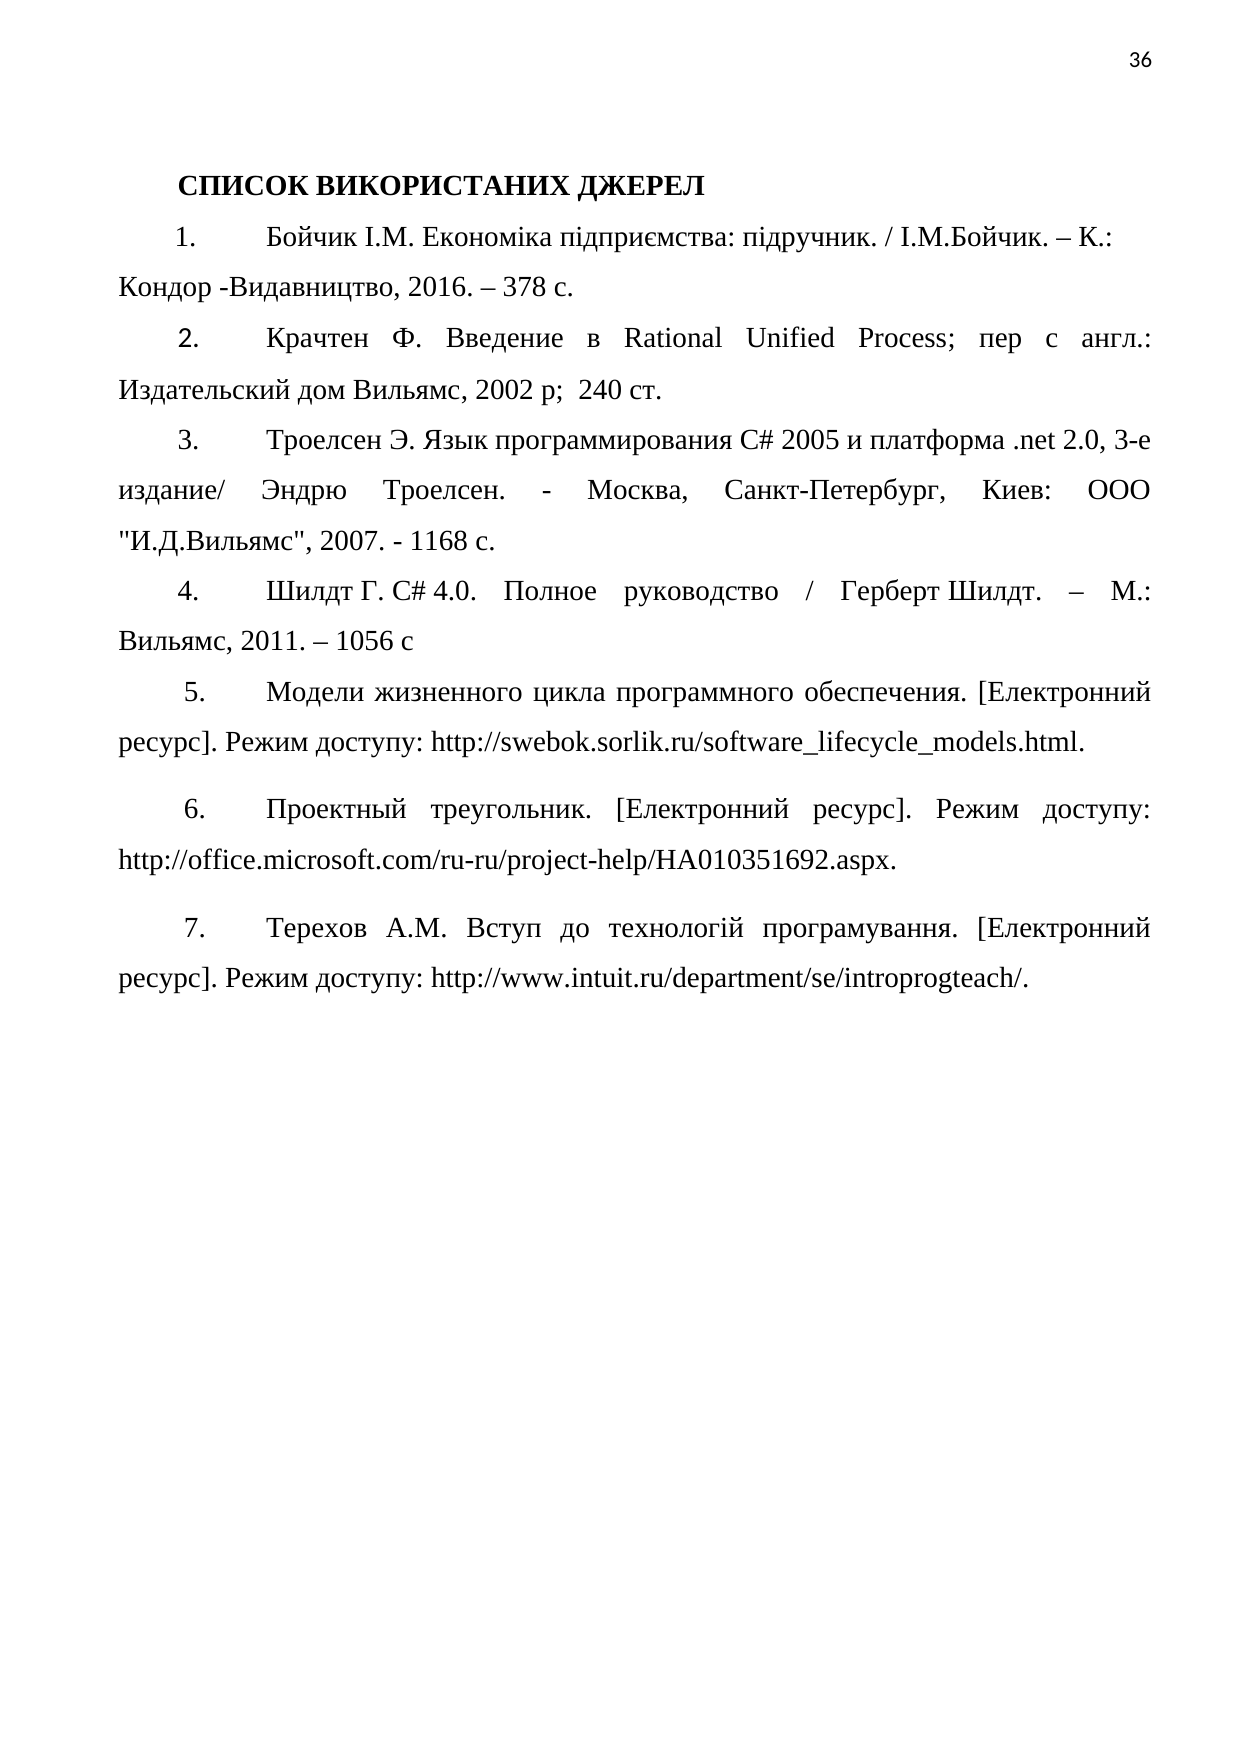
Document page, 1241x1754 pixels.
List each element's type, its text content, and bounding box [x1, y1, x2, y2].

list Терехов А.М. Вступ до технологій програмування. [Електронний ресурс]. Режим доступу: http://www.intuit.ru/department/se/introprogteach/. [118, 910, 1152, 993]
list Бойчик І.М. Економіка підприємства: підручник. / І.М.Бойчик. – К.: Кондор -Видавництво, 2016. – 378 с. [118, 219, 1152, 303]
text СПИСОК ВИКОРИСТАНИХ ДЖЕРЕЛ [118, 168, 1152, 202]
list Шилдт Г. C# 4.0. Полное руководство / Герберт Шилдт. – М.: Вильямс, 2011. – 1056 с [118, 573, 1152, 657]
list Модели жизненного цикла программного обеспечения. [Електронний ресурс]. Режим доступу: http://swebok.sorlik.ru/software_lifecycle_models.html. [118, 674, 1152, 757]
list Троелсен Э. Язык программирования С# 2005 и платформа .net 2.0, 3-е издание/ Эндрю Троелсен. - Москва, Санкт-Петербург, Киев: ООО "И.Д.Вильямс", 2007. - 1168 с. [118, 422, 1152, 556]
list Крачтен Ф. Введение в Rational Unified Process; пер с англ.: Издательский дом Вильямс, 2002 р; 240 ст. [118, 319, 1152, 405]
list Проектный треугольник. [Електронний ресурс]. Режим доступу: http://office.microsoft.com/ru-ru/project-help/HA010351692.aspx. [118, 792, 1152, 876]
